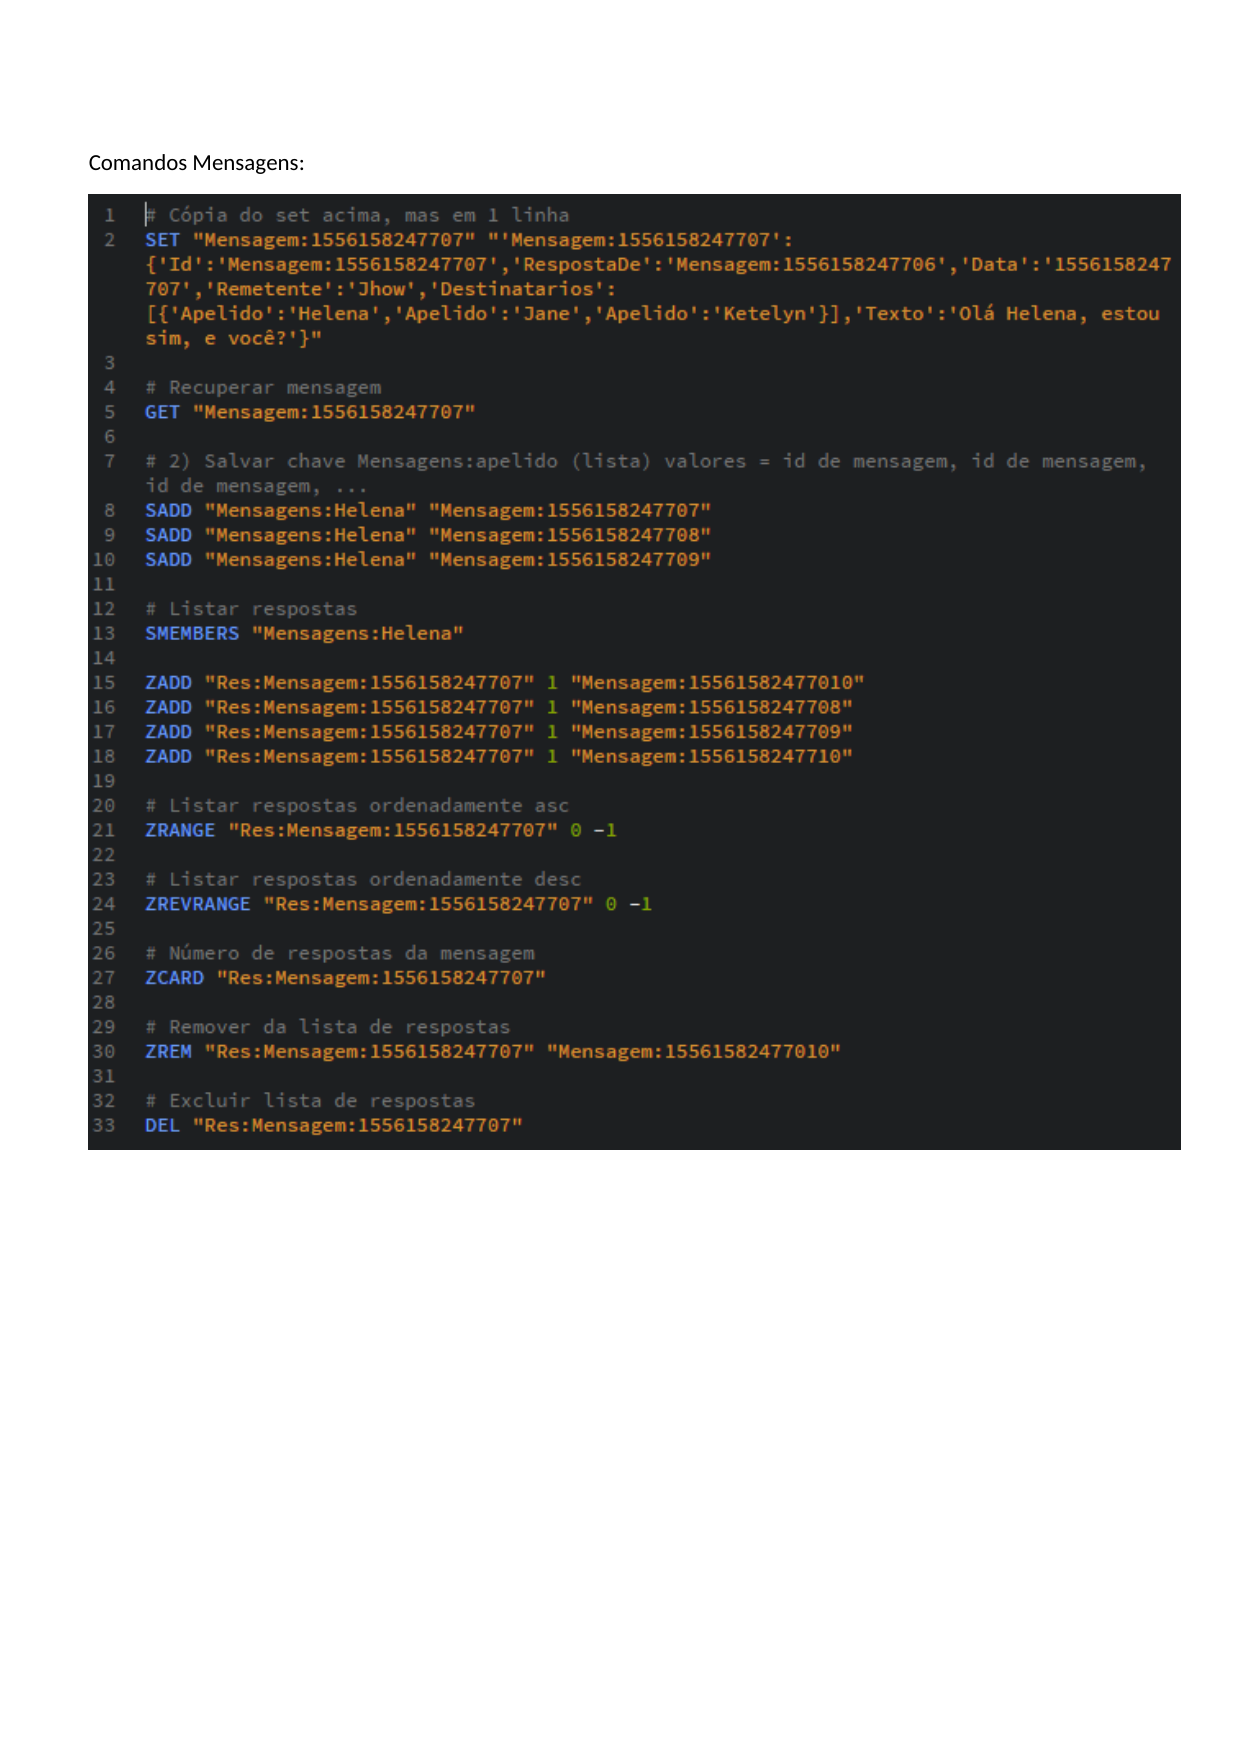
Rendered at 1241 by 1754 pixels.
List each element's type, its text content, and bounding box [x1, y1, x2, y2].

text Comandos Mensagens: [88, 148, 1063, 176]
picture [88, 194, 1181, 1150]
